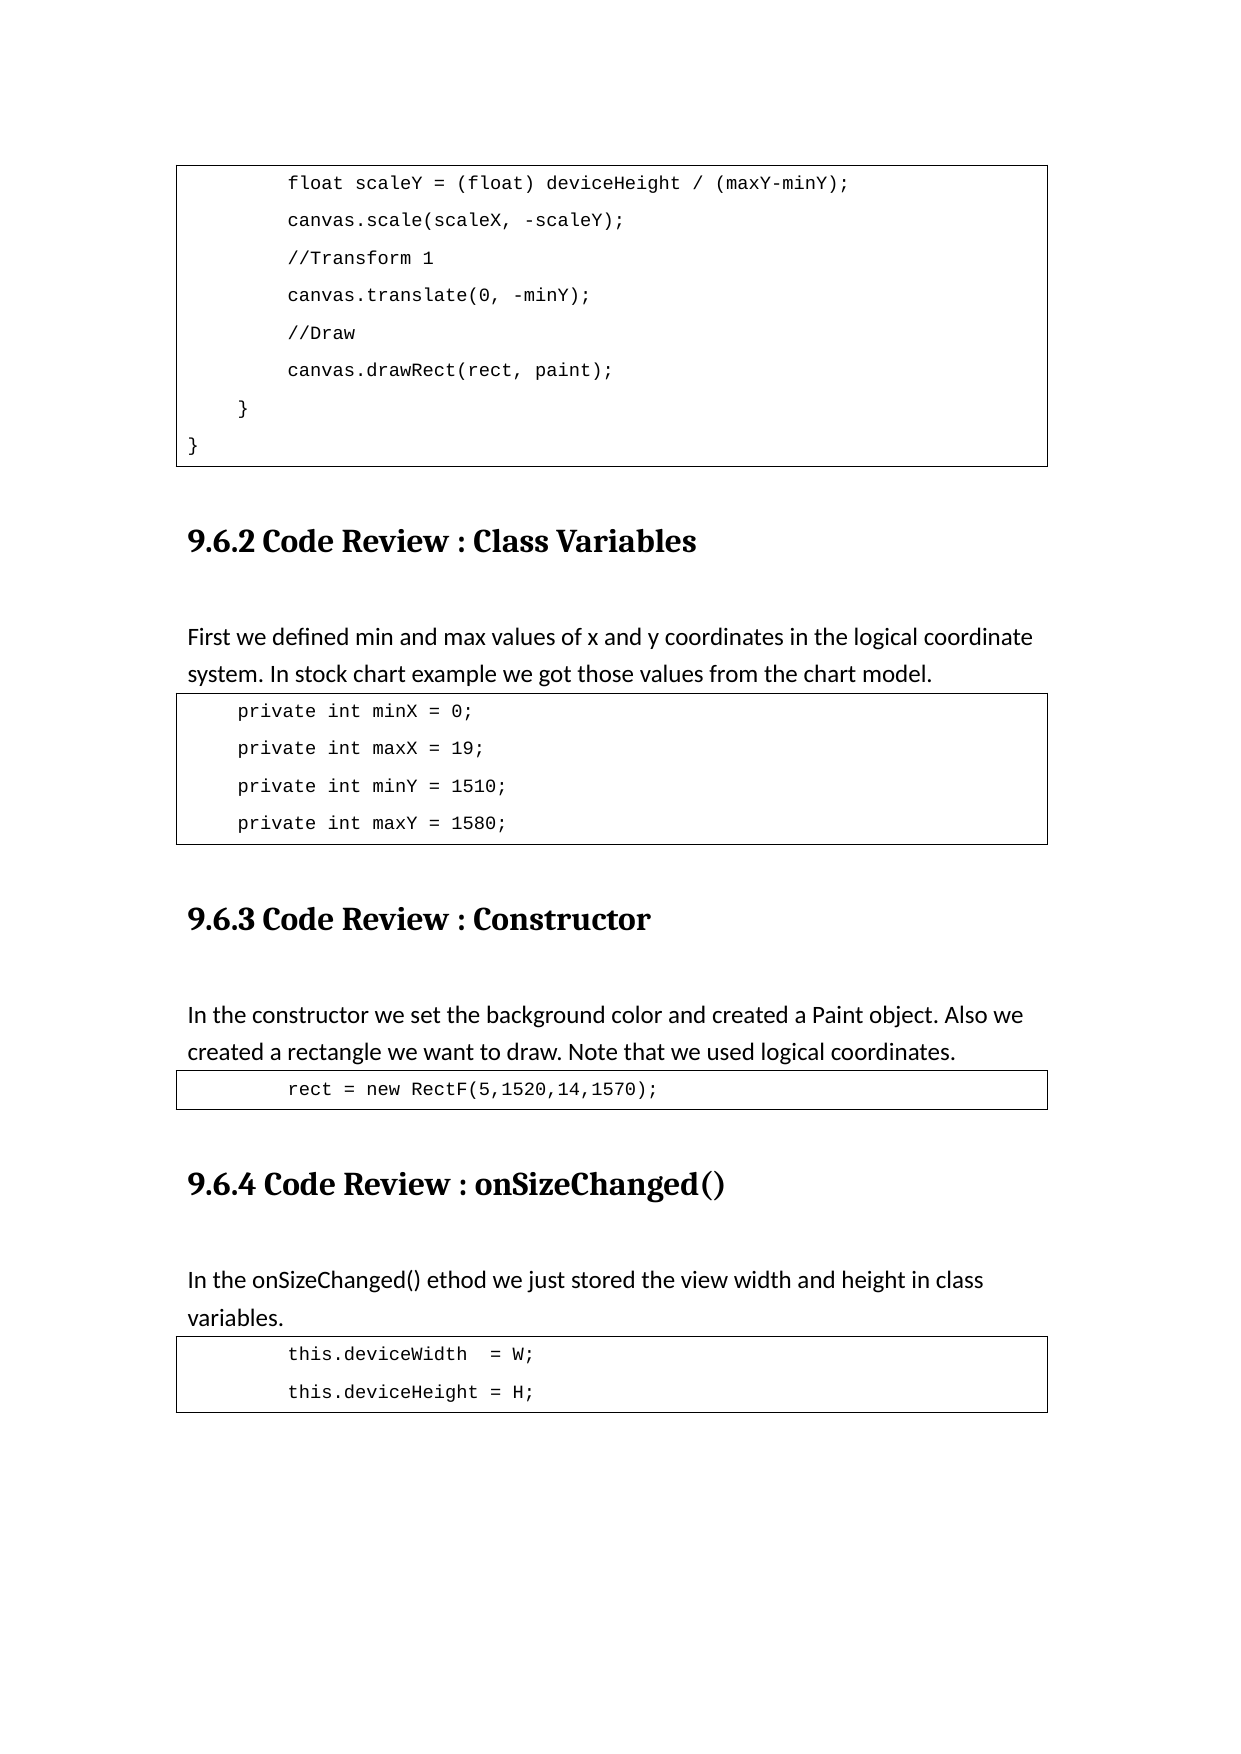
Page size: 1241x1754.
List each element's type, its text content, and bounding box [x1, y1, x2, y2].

table_header rect = new RectF(5,1520,14,1570); [177, 1071, 1047, 1109]
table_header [177, 166, 1047, 466]
table_header private int minX = 0; private int maxX = 19; private int minY = 1510; private int maxY = 1580; [177, 694, 1047, 843]
table_header this.deviceWidth = W; this.deviceHeight = H; [177, 1337, 1047, 1412]
subtitle 9.6.2 Code Review : Class Variables [187, 504, 1053, 579]
text In the constructor we set the background color and created a Paint object. Also we created a rectangle we want to draw. Note that we used logical coordinates. [187, 995, 1053, 1070]
text In the onSizeChanged() ethod we just stored the view width and height in class variables. [187, 1261, 1053, 1336]
subtitle 9.6.3 Code Review : Constructor [187, 882, 1053, 957]
subtitle 9.6.4 Code Review : onSizeChanged() [187, 1147, 1053, 1222]
text First we defined min and max values of x and y coordinates in the logical coordinate system. In stock chart example we got those values from the chart model. [187, 617, 1053, 692]
